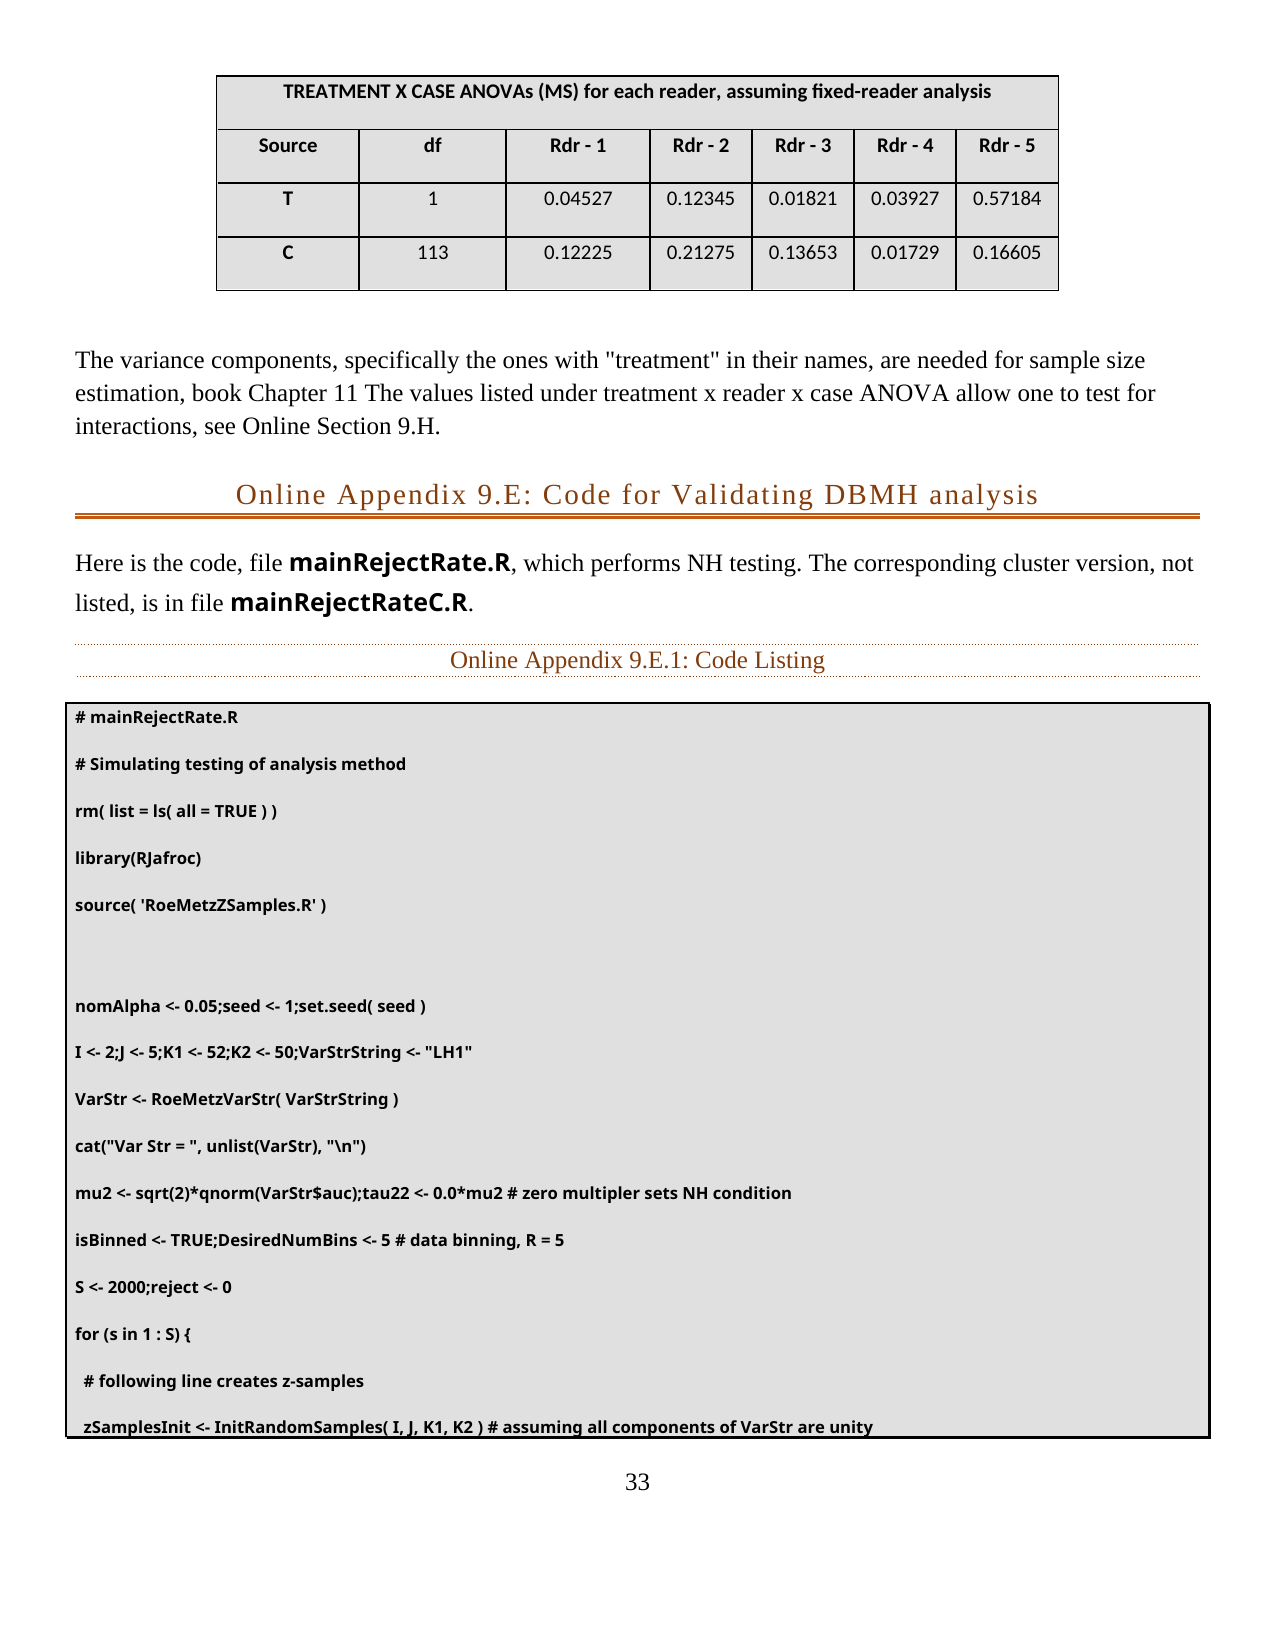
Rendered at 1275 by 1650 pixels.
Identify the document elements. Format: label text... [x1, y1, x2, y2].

table_cell 113 [360, 238, 505, 289]
table_cell 0.21275 [651, 238, 751, 289]
table_cell 0.16605 [957, 238, 1058, 289]
text for (s in 1 : S) { [67, 1319, 1208, 1345]
text cat("Var Str = ", unlist(VarStr), "\n") [67, 1131, 1208, 1157]
table_cell Rdr - 1 [507, 130, 649, 182]
table_cell Rdr - 5 [957, 130, 1058, 182]
table_cell TREATMENT X CASE ANOVAs (MS) for each reader, assuming fixed-reader analysis [217, 77, 1058, 129]
text nomAlpha <- 0.05;seed <- 1;set.seed( seed ) [67, 991, 1208, 1017]
text VarStr <- RoeMetzVarStr( VarStrString ) [67, 1084, 1208, 1111]
text source( 'RoeMetzZSamples.R' ) [67, 890, 1208, 916]
text Here is the code, file mainRejectRate.R, which performs NH testing. The corresponding cluster version, not listed, is in file mainRejectRateC.R. [75, 545, 1200, 618]
text zSamplesInit <- InitRandomSamples( I, J, K1, K2 ) # assuming all components of VarStr are unity [67, 1412, 1208, 1436]
table_cell C [217, 237, 358, 289]
table_cell 0.01821 [753, 184, 853, 236]
text # following line creates z-samples [67, 1366, 1208, 1392]
table_cell 0.04527 [507, 184, 649, 236]
table_cell 0.13653 [753, 238, 853, 289]
table_cell T [217, 183, 358, 236]
text I <- 2;J <- 5;K1 <- 52;K2 <- 50;VarStrString <- "LH1" [67, 1037, 1208, 1064]
subtitle Online Appendix 9.E.1: Code Listing [75, 644, 1200, 677]
text S <- 2000;reject <- 0 [67, 1272, 1208, 1298]
text # Simulating testing of analysis method [67, 749, 1208, 776]
table_cell Rdr - 4 [855, 130, 955, 182]
table_cell 0.01729 [855, 238, 955, 289]
text The variance components, specifically the ones with "treatment" in their names, are needed for sample size estimation, book Chapter 11 The values listed under treatment x reader x case ANOVA allow one to test for interactions, see Online Section 9.H. [75, 345, 1200, 440]
text isBinned <- TRUE;DesiredNumBins <- 5 # data binning, R = 5 [67, 1225, 1208, 1251]
table_cell 0.12225 [507, 238, 649, 289]
table_cell 0.57184 [957, 184, 1058, 236]
text mu2 <- sqrt(2)*qnorm(VarStr$auc);tau22 <- 0.0*mu2 # zero multipler sets NH condition [67, 1178, 1208, 1204]
text # mainRejectRate.R [67, 704, 1208, 729]
subtitle Online Appendix 9.E: Code for Validating DBMH analysis [75, 477, 1200, 513]
text library(RJafroc) [67, 843, 1208, 869]
table_cell 1 [360, 184, 505, 236]
table_cell 0.03927 [855, 184, 955, 236]
table_cell df [360, 130, 505, 182]
table_cell Rdr - 3 [753, 130, 853, 182]
table_cell 0.12345 [651, 184, 751, 236]
table_cell Source [217, 130, 358, 182]
table_cell Rdr - 2 [651, 130, 751, 182]
text rm( list = ls( all = TRUE ) ) [67, 796, 1208, 822]
